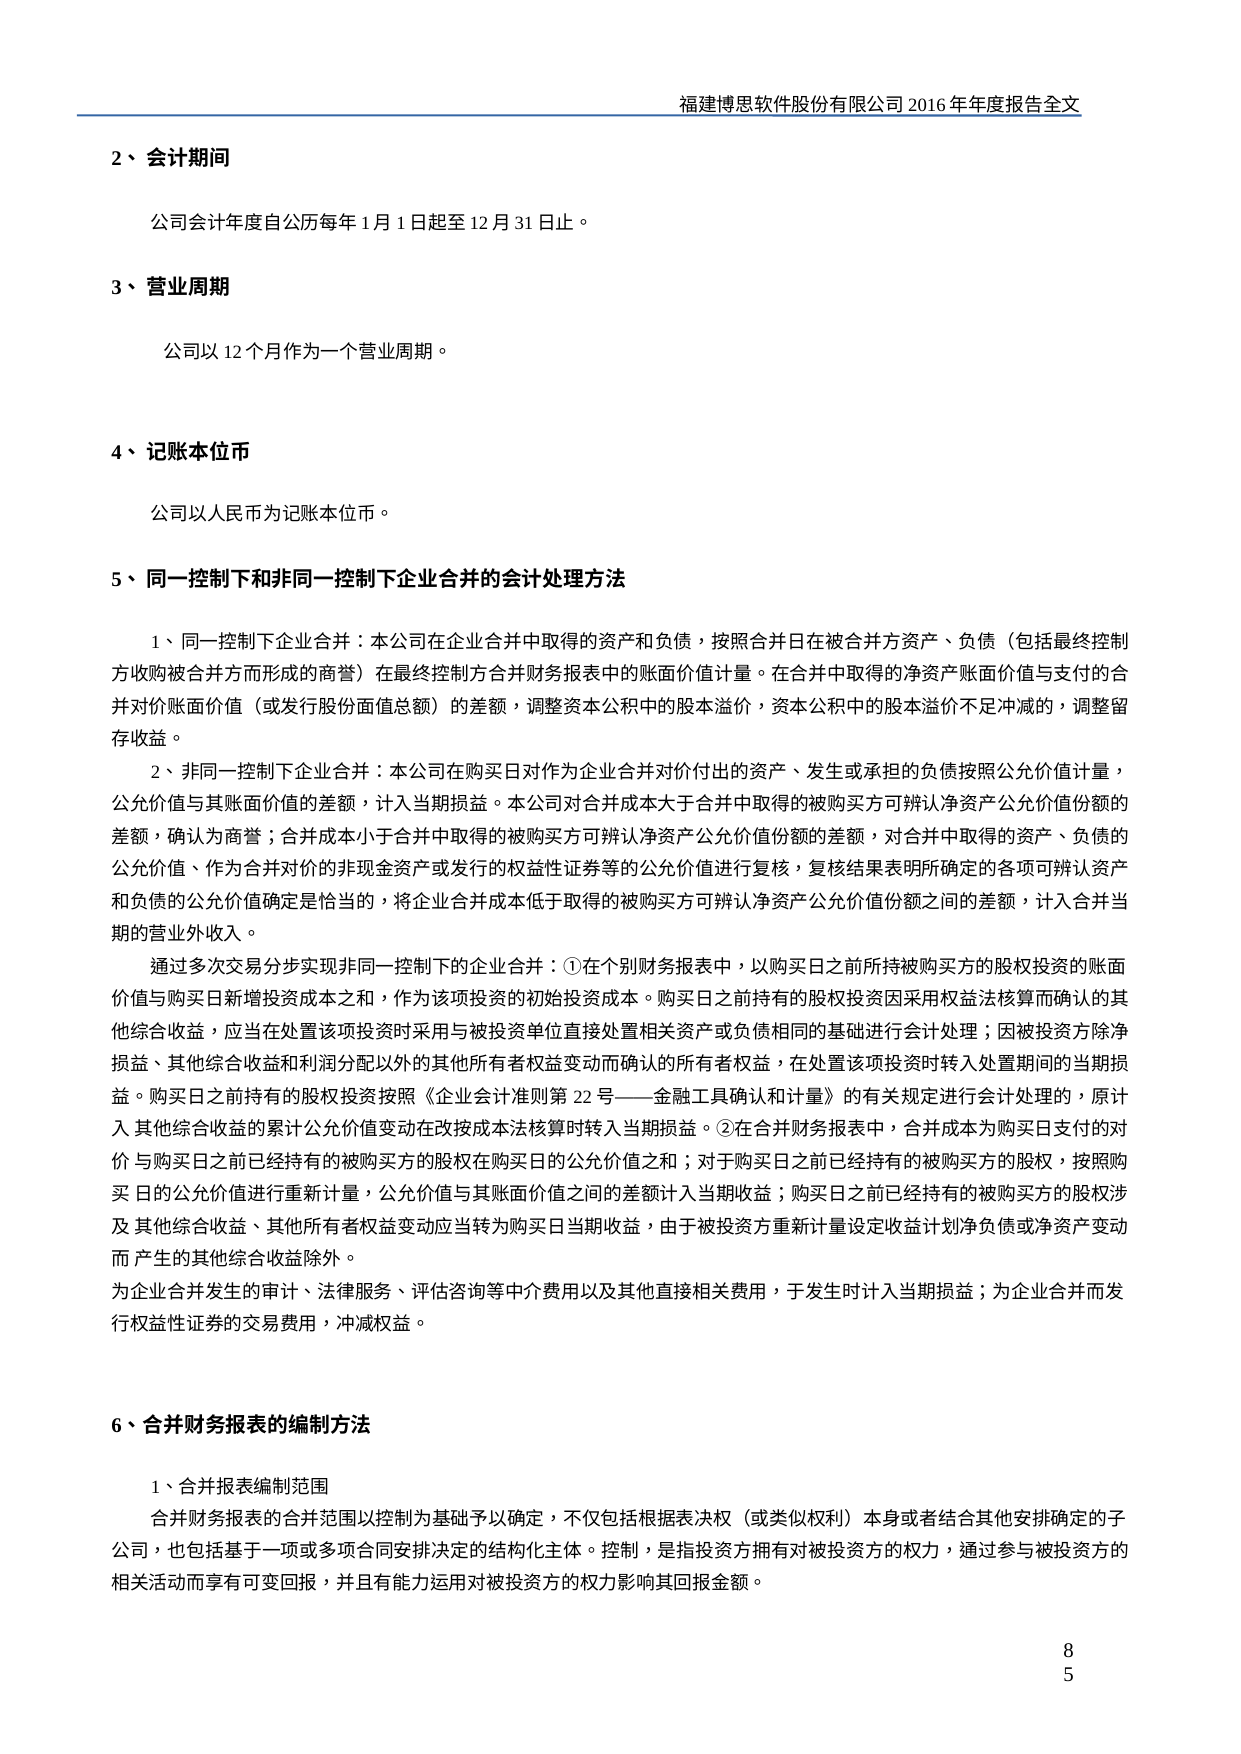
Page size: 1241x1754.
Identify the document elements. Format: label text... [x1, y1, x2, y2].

text 公司会计年度自公历每年1月1日起至12月31日止。 [111, 209, 1130, 235]
text 1、合并报表编制范围 [111, 1468, 1130, 1499]
text 5、 同一控制下和非同一控制下企业合并的会计处理方法 [111, 564, 1130, 593]
text 公司以12个月作为一个营业周期。 [111, 338, 1130, 364]
text 1、 同一控制下企业合并：本公司在企业合并中取得的资产和负债，按照合并日在被合并方资产、负债（包括最终控制 方收购被合并方而形成的商誉）在最终控制方合并财务报表中的账面价值计量。在合并中取得的净资产账面价值与支付的合 并对价账面价值（或发行股份面值总额）的差额，调整资本公积中的股本溢价，资本公积中的股本溢价不足冲减的，调整留 存收益。 [111, 622, 1130, 752]
text 2、 会计期间 [111, 143, 1130, 172]
text 6、合并财务报表的编制方法 [111, 1410, 1130, 1438]
text 3、 营业周期 [111, 272, 1130, 301]
text 4、 记账本位币 [111, 437, 1130, 465]
text 2、 非同一控制下企业合并：本公司在购买日对作为企业合并对价付出的资产、发生或承担的负债按照公允价值计量， 公允价值与其账面价值的差额，计入当期损益。本公司对合并成本大于合并中取得的被购买方可辨认净资产公允价值份额的 差额，确认为商誉；合并成本小于合并中取得的被购买方可辨认净资产公允价值份额的差额，对合并中取得的资产、负债的 公允价值、作为合并对价的非现金资产或发行的权益性证券等的公允价值进行复核，复核结果表明所确定的各项可辨认资产 和负债的公允价值确定是恰当的，将企业合并成本低于取得的被购买方可辨认净资产公允价值份额之间的差额，计入合并当 期的营业外收入。 [111, 752, 1130, 947]
text 通过多次交易分步实现非同一控制下的企业合并：①在个别财务报表中，以购买日之前所持被购买方的股权投资的账面 价值与购买日新增投资成本之和，作为该项投资的初始投资成本。购买日之前持有的股权投资因采用权益法核算而确认的其 他综合收益，应当在处置该项投资时采用与被投资单位直接处置相关资产或负债相同的基础进行会计处理；因被投资方除净 损益、其他综合收益和利润分配以外的其他所有者权益变动而确认的所有者权益，在处置该项投资时转入处置期间的当期损 益。购买日之前持有的股权投资按照《企业会计准则第22号——金融工具确认和计量》的有关规定进行会计处理的，原计入 其他综合收益的累计公允价值变动在改按成本法核算时转入当期损益。②在合并财务报表中，合并成本为购买日支付的对价 与购买日之前已经持有的被购买方的股权在购买日的公允价值之和；对于购买日之前已经持有的被购买方的股权，按照购买 日的公允价值进行重新计量，公允价值与其账面价值之间的差额计入当期收益；购买日之前已经持有的被购买方的股权涉及 其他综合收益、其他所有者权益变动应当转为购买日当期收益，由于被投资方重新计量设定收益计划净负债或净资产变动而 产生的其他综合收益除外。 [111, 947, 1130, 1272]
text 合并财务报表的合并范围以控制为基础予以确定，不仅包括根据表决权（或类似权利）本身或者结合其他安排确定的子 公司，也包括基于一项或多项合同安排决定的结构化主体。控制，是指投资方拥有对被投资方的权力，通过参与被投资方的 相关活动而享有可变回报，并且有能力运用对被投资方的权力影响其回报金额。 [111, 1499, 1130, 1596]
text 公司以人民币为记账本位币。 [111, 494, 1130, 527]
text 为企业合并发生的审计、法律服务、评估咨询等中介费用以及其他直接相关费用，于发生时计入当期损益；为企业合并而发 行权益性证券的交易费用，冲减权益。 [111, 1272, 1130, 1337]
